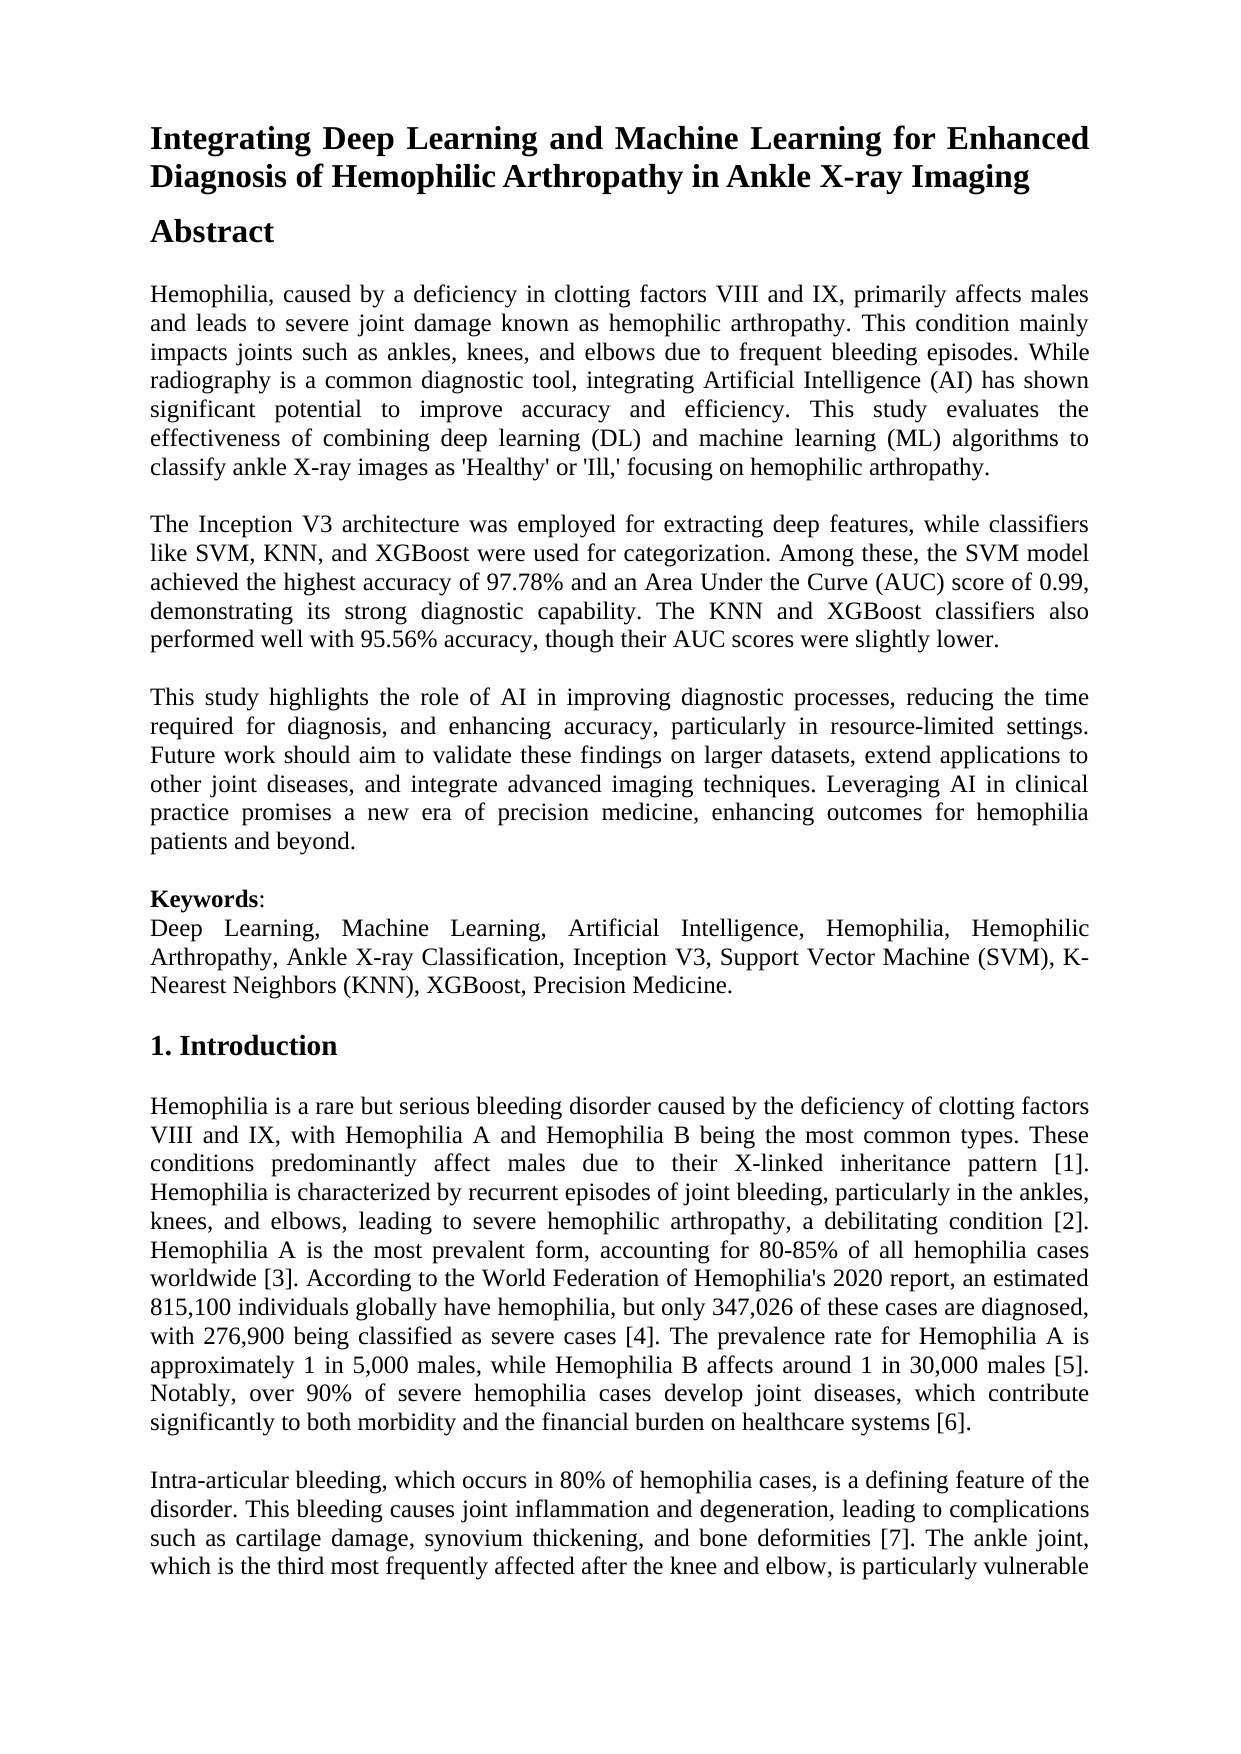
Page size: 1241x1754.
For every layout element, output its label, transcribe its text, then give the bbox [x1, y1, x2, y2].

text The Inception V3 architecture was employed for extracting deep features, while classifiers like SVM, KNN, and XGBoost were used for categorization. Among these, the SVM model achieved the highest accuracy of 97.78% and an Area Under the Curve (AUC) score of 0.99, demonstrating its strong diagnostic capability. The KNN and XGBoost classifiers also performed well with 95.56% accuracy, though their AUC scores were slightly lower. [150, 509, 1090, 653]
text Keywords: Deep Learning, Machine Learning, Artificial Intelligence, Hemophilia, Hemophilic Arthropathy, Ankle X-ray Classification, Inception V3, Support Vector Machine (SVM), K-Nearest Neighbors (KNN), XGBoost, Precision Medicine. [150, 884, 1090, 999]
text This study highlights the role of AI in improving diagnostic processes, reducing the time required for diagnosis, and enhancing accuracy, particularly in resource-limited settings. Future work should aim to validate these findings on larger datasets, extend applications to other joint diseases, and integrate advanced imaging techniques. Leveraging AI in clinical practice promises a new era of precision medicine, enhancing outcomes for hemophilia patients and beyond. [150, 682, 1090, 855]
text 1. Introduction [150, 1028, 1090, 1062]
text Hemophilia, caused by a deficiency in clotting factors VIII and IX, primarily affects males and leads to severe joint damage known as hemophilic arthropathy. This condition mainly impacts joints such as ankles, knees, and elbows due to frequent bleeding episodes. While radiography is a common diagnostic tool, integrating Artificial Intelligence (AI) has shown significant potential to improve accuracy and efficiency. This study evaluates the effectiveness of combining deep learning (DL) and machine learning (ML) algorithms to classify ankle X-ray images as 'Healthy' or 'Ill,' focusing on hemophilic arthropathy. [150, 279, 1090, 480]
text Abstract [150, 212, 1090, 250]
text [150, 1465, 1090, 1580]
text Hemophilia is a rare but serious bleeding disorder caused by the deficiency of clotting factors VIII and IX, with Hemophilia A and Hemophilia B being the most common types. These conditions predominantly affect males due to their X-linked inheritance pattern [1]. Hemophilia is characterized by recurrent episodes of joint bleeding, particularly in the ankles, knees, and elbows, leading to severe hemophilic arthropathy, a debilitating condition [2]. Hemophilia A is the most prevalent form, accounting for 80-85% of all hemophilia cases worldwide [3]. According to the World Federation of Hemophilia's 2020 report, an estimated 815,100 individuals globally have hemophilia, but only 347,026 of these cases are diagnosed, with 276,900 being classified as severe cases [4]. The prevalence rate for Hemophilia A is approximately 1 in 5,000 males, while Hemophilia B affects around 1 in 30,000 males [5]. Notably, over 90% of severe hemophilia cases develop joint diseases, which contribute significantly to both morbidity and the financial burden on healthcare systems [6]. [150, 1091, 1090, 1436]
text Integrating Deep Learning and Machine Learning for Enhanced Diagnosis of Hemophilic Arthropathy in Ankle X-ray Imaging [150, 118, 1090, 195]
